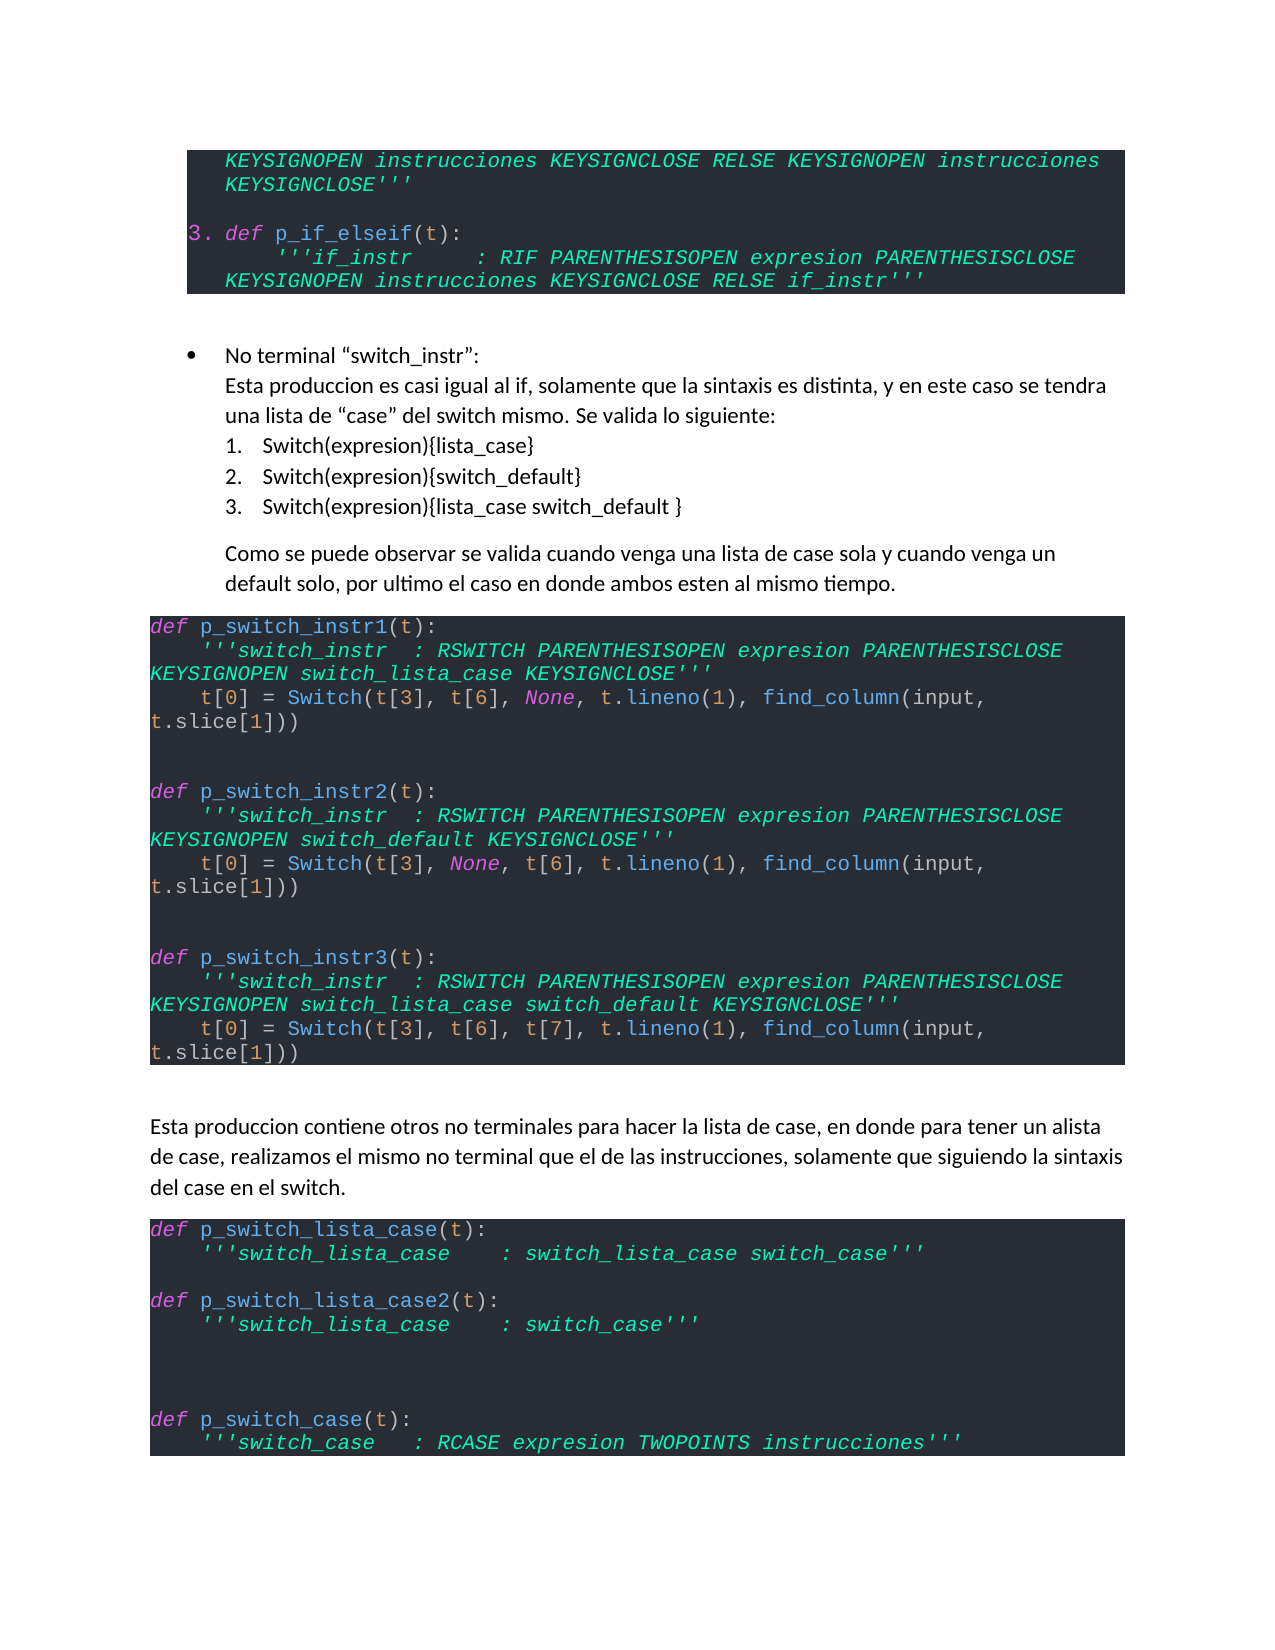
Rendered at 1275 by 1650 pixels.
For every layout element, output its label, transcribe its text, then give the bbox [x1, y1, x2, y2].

list Switch(expresion){switch_default} [225, 462, 1125, 490]
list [187, 150, 1125, 221]
text Esta produccion contiene otros no terminales para hacer la lista de case, en donde para tener un alista de case, realizamos el mismo no terminal que el de las instrucciones, solamente que siguiendo la sintaxis del case en el switch. [150, 1112, 1125, 1201]
list Switch(expresion){lista_case switch_default } [225, 492, 1125, 520]
text def p_switch_instr1(t): '''switch_instr : RSWITCH PARENTHESISOPEN expresion PARENTHESISCLOSE KEYSIGNOPEN switch_lista_case KEYSIGNCLOSE''' t[0] = Switch(t[3], t[6], None, t.lineno(1), find_column(input, t.slice[1])) def p_switch_instr2(t): '''switch_instr : RSWITCH PARENTHESISOPEN expresion PARENTHESISCLOSE KEYSIGNOPEN switch_default KEYSIGNCLOSE''' t[0] = Switch(t[3], None, t[6], t.lineno(1), find_column(input, t.slice[1])) def p_switch_instr3(t): '''switch_instr : RSWITCH PARENTHESISOPEN expresion PARENTHESISCLOSE KEYSIGNOPEN switch_lista_case switch_default KEYSIGNCLOSE''' t[0] = Switch(t[3], t[6], t[7], t.lineno(1), find_column(input, t.slice[1])) [150, 616, 1125, 1065]
list Esta produccion es casi igual al if, solamente que la sintaxis es distinta, y en este caso se tendra una lista de “case” del switch mismo. Se valida lo siguiente: [225, 371, 1125, 429]
list Switch(expresion){lista_case} [225, 432, 1125, 460]
list No terminal “switch_instr”: [187, 341, 1125, 369]
text def p_switch_case(t): '''switch_case : RCASE expresion TWOPOINTS instrucciones''' [150, 1361, 1125, 1456]
text def p_switch_lista_case(t): '''switch_lista_case : switch_lista_case switch_case''' def p_switch_lista_case2(t): '''switch_lista_case : switch_case''' [150, 1219, 1125, 1361]
text Como se puede observar se valida cuando venga una lista de case sola y cuando venga un default solo, por ultimo el caso en donde ambos esten al mismo tiempo. [225, 539, 1125, 597]
list def p_if_elseif(t): '''if_instr : RIF PARENTHESISOPEN expresion PARENTHESISCLOSE KEYSIGNOPEN instrucciones KEYSIGNCLOSE RELSE if_instr''' [187, 221, 1125, 294]
